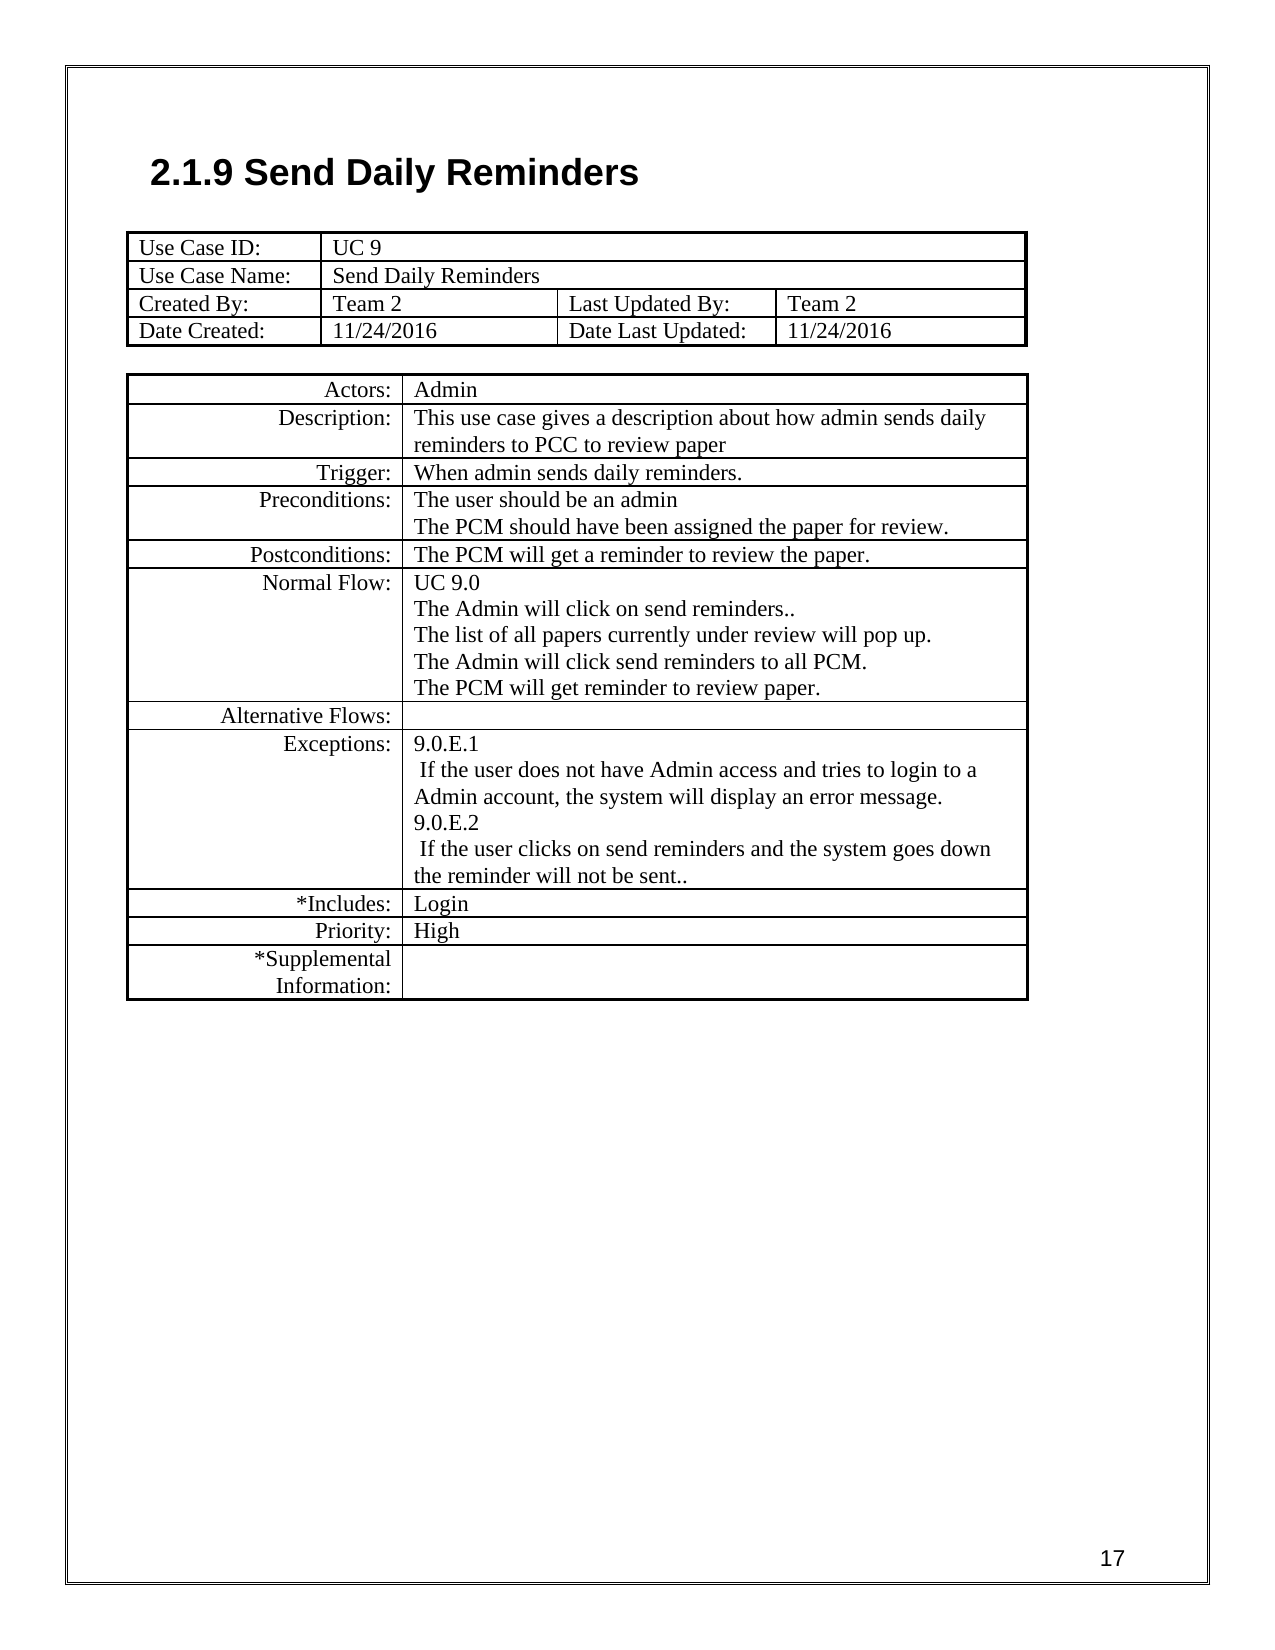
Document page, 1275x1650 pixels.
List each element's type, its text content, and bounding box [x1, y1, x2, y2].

table_cell The user should be an admin The PCM should have been assigned the paper for review. [403, 487, 1026, 539]
table_cell Date Last Updated: [558, 318, 775, 344]
table_cell UC 9.0 The Admin will click on send reminders.. The list of all papers currently under review will pop up. The Admin will click send reminders to all PCM. The PCM will get reminder to review paper. [403, 569, 1026, 701]
table_cell Use Case Name: [129, 262, 320, 288]
table_cell Normal Flow: [129, 569, 402, 701]
table_cell Last Updated By: [558, 290, 775, 316]
table_cell The PCM will get a reminder to review the paper. [403, 541, 1026, 567]
table_cell [403, 702, 1026, 728]
text 2.1.9 Send Daily Reminders [150, 150, 1125, 193]
table_cell Send Daily Reminders [322, 262, 1024, 288]
table_cell Login [403, 890, 1026, 916]
table_cell *Includes: [129, 890, 402, 916]
table_cell Description: [129, 405, 402, 457]
table_cell 11/24/2016 [777, 318, 1024, 344]
table_cell *Supplemental Information: [129, 946, 402, 998]
table_cell 11/24/2016 [322, 318, 557, 344]
table_cell 9.0.E.1 If the user does not have Admin access and tries to login to a Admin account, the system will display an error message. 9.0.E.2 If the user clicks on send reminders and the system goes down the reminder will not be sent.. [403, 730, 1026, 888]
table_cell Trigger: [129, 459, 402, 485]
table_cell Team 2 [322, 290, 557, 316]
table_cell Created By: [129, 290, 320, 316]
table_cell Priority: [129, 918, 402, 944]
table_header Admin [403, 376, 1026, 403]
table_cell Preconditions: [129, 487, 402, 539]
table_cell Postconditions: [129, 541, 402, 567]
table_cell [403, 946, 1026, 998]
table_cell Alternative Flows: [129, 702, 402, 728]
table_header UC 9 [322, 234, 1024, 260]
table_header Use Case ID: [129, 234, 320, 260]
table_cell Exceptions: [129, 730, 402, 888]
table_header Actors: [129, 376, 402, 403]
table_cell When admin sends daily reminders. [403, 459, 1026, 485]
table_cell High [403, 918, 1026, 944]
table_cell This use case gives a description about how admin sends daily reminders to PCC to review paper [403, 405, 1026, 457]
table_cell Team 2 [777, 290, 1024, 316]
table_cell Date Created: [129, 318, 320, 344]
